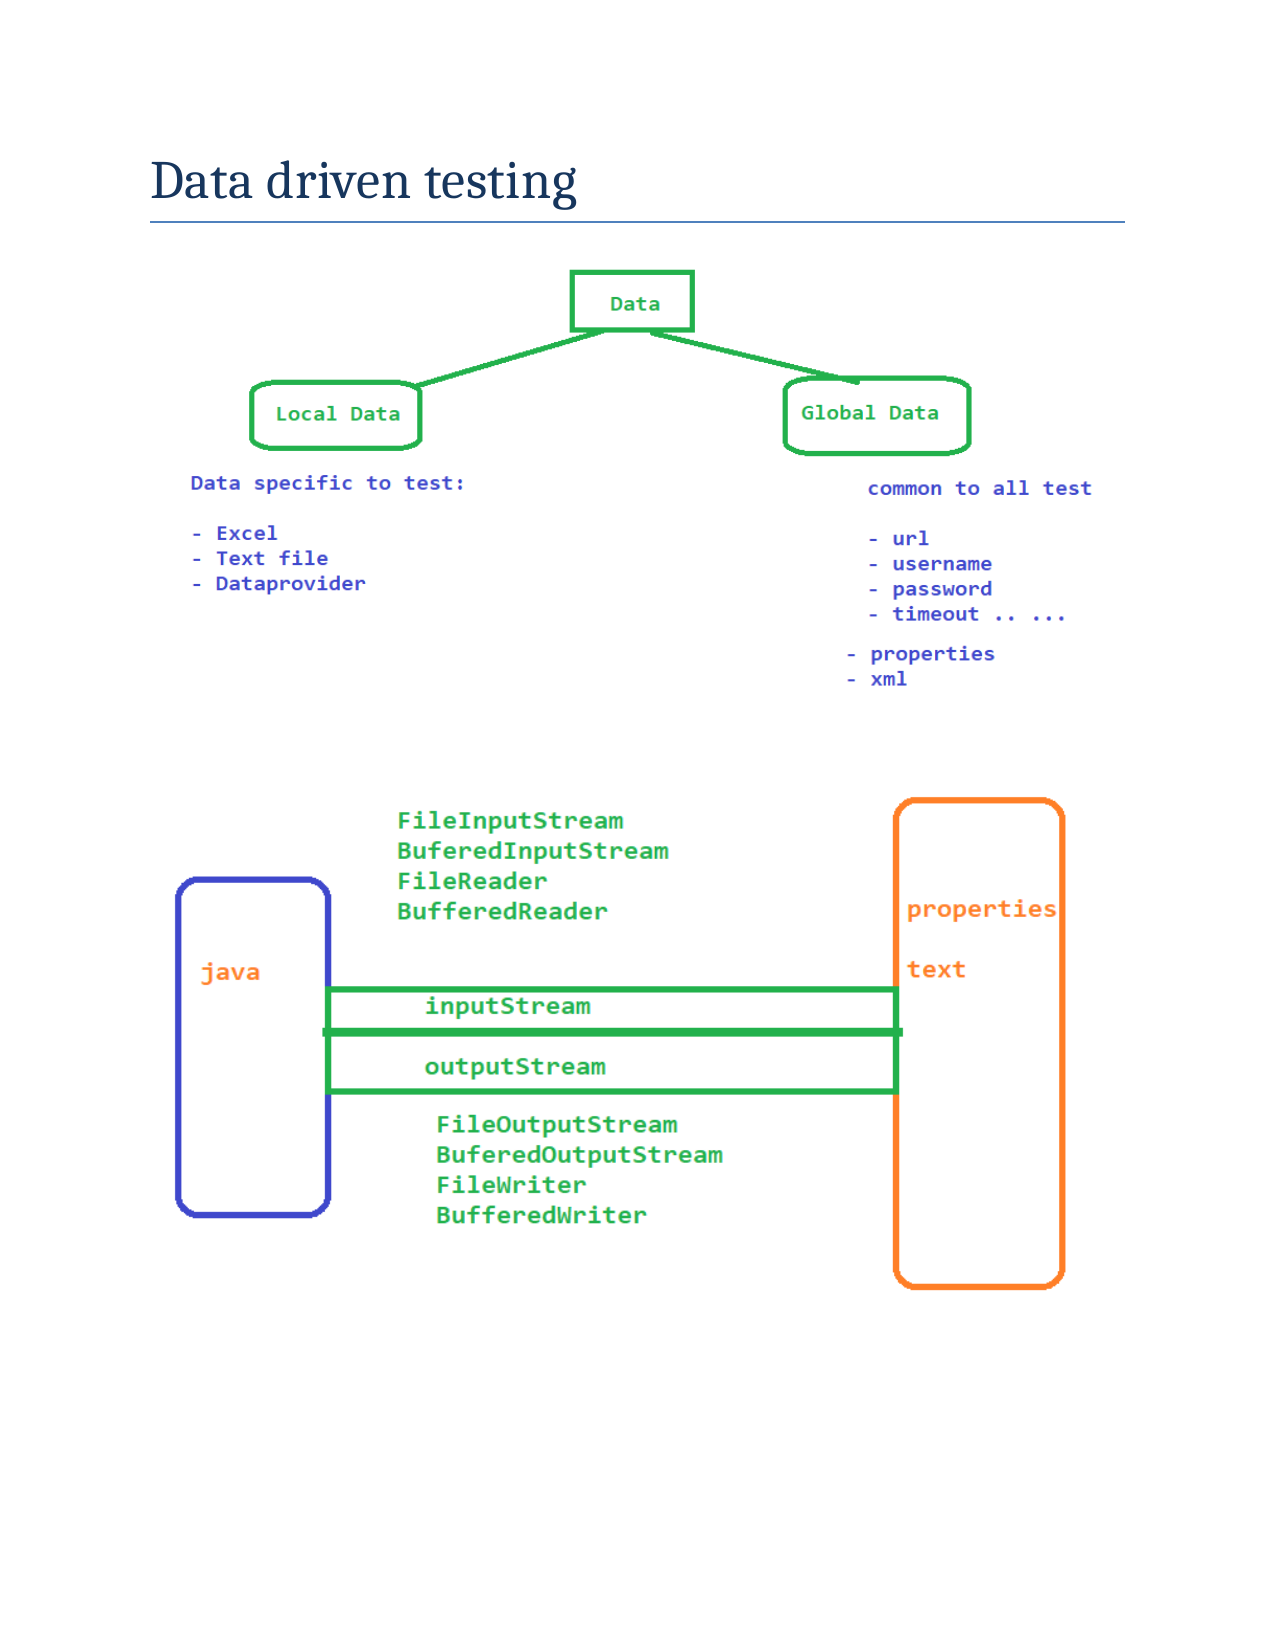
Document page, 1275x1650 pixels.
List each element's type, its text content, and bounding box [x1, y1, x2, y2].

title Data driven testing [150, 150, 1125, 221]
picture [150, 743, 1125, 1323]
picture [150, 253, 1124, 717]
